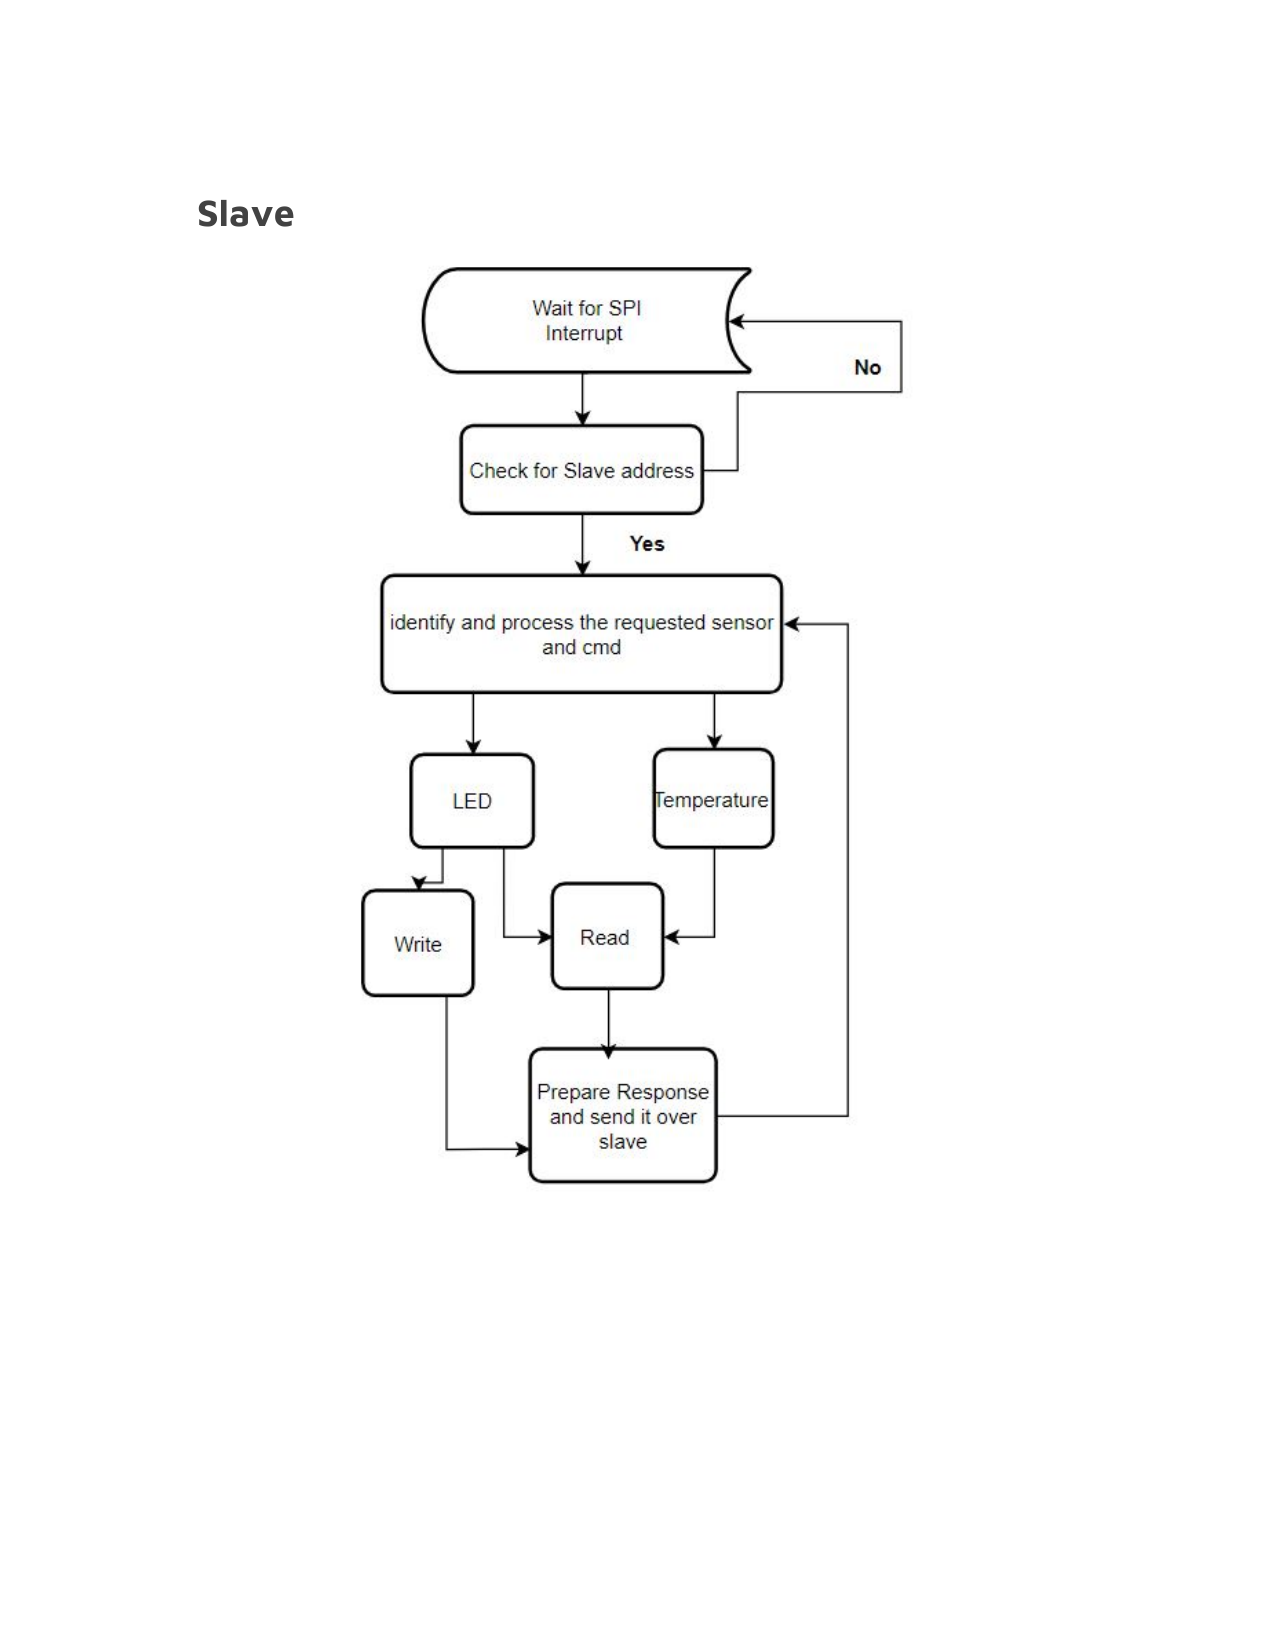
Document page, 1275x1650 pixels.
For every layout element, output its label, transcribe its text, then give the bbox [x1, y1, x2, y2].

picture [196, 255, 1082, 1226]
subtitle Slave [197, 190, 1084, 234]
